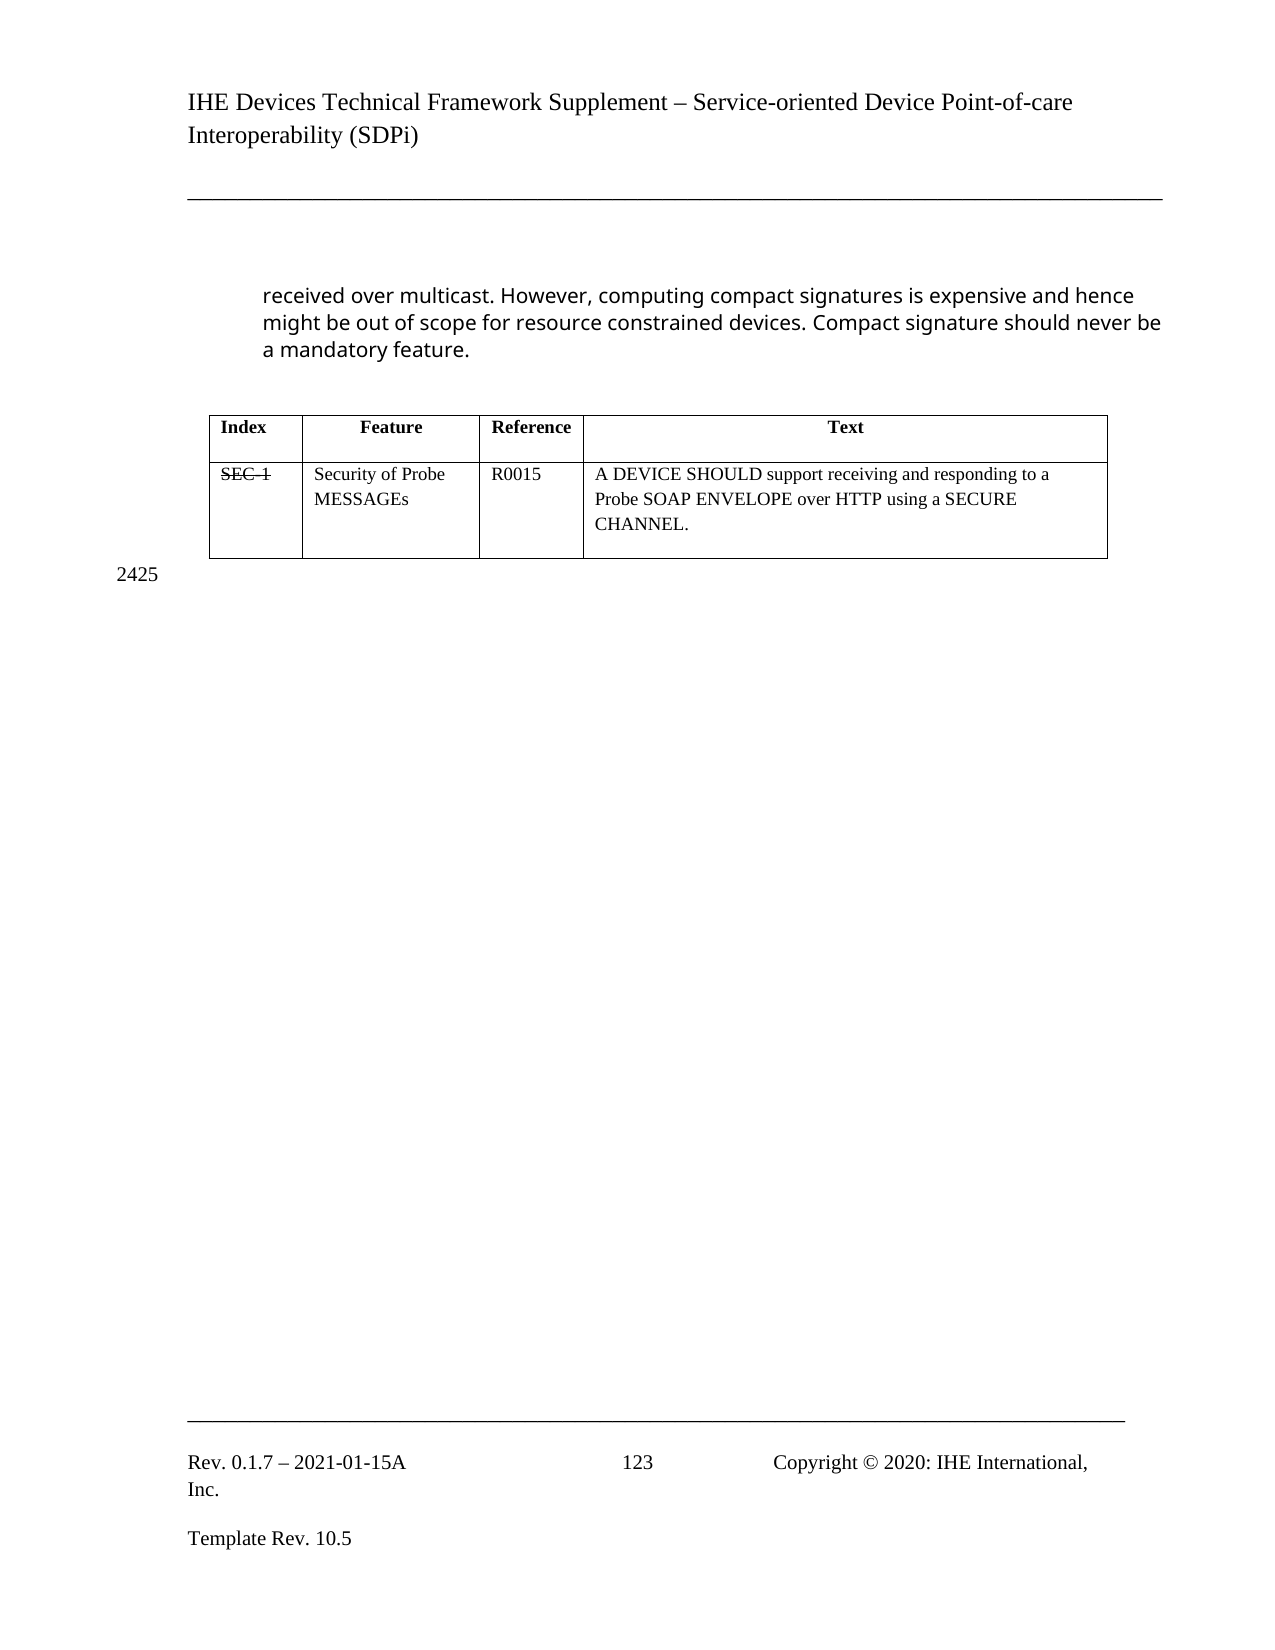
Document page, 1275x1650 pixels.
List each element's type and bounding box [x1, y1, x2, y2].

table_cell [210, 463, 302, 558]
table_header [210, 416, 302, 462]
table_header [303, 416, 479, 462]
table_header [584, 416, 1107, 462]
text [262, 282, 1162, 363]
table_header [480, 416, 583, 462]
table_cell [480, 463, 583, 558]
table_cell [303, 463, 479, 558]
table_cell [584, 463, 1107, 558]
